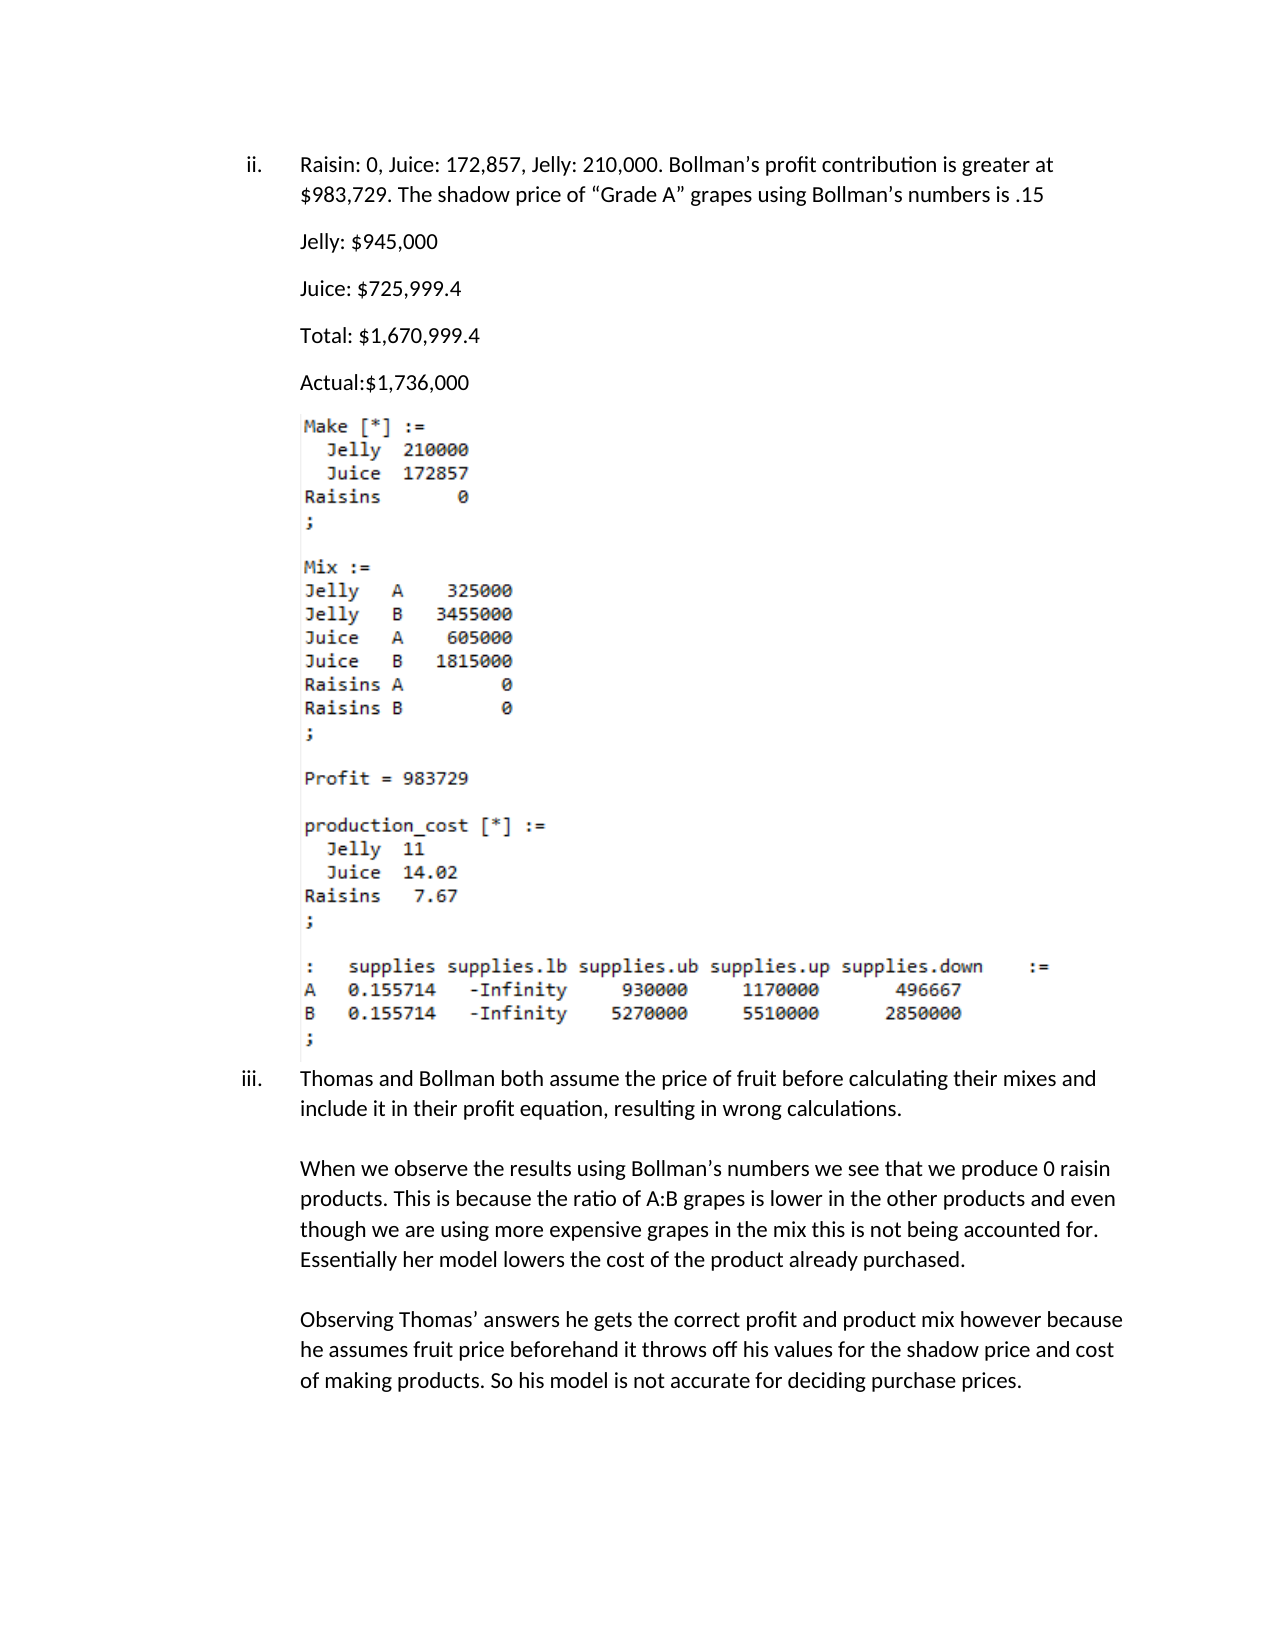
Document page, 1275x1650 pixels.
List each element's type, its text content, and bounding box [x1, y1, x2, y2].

text Actual:$1,736,000 [300, 368, 1125, 396]
picture [300, 414, 1065, 1062]
text Total: $1,670,999.4 [300, 321, 1125, 349]
text Jelly: $945,000 [300, 227, 1125, 255]
list Raisin: 0, Juice: 172,857, Jelly: 210,000. Bollman’s profit contribution is greater at $983,729. The shadow price of “Grade A” grapes using Bollman’s numbers is .15 [262, 150, 1125, 208]
text Juice: $725,999.4 [300, 274, 1125, 302]
list When we observe the results using Bollman’s numbers we see that we produce 0 raisin products. This is because the ratio of A:B grapes is lower in the other products and even though we are using more expensive grapes in the mix this is not being accounted for. Essentially her model lowers the cost of the product already purchased. [300, 1154, 1125, 1273]
list Thomas and Bollman both assume the price of fruit before calculating their mixes and include it in their profit equation, resulting in wrong calculations. [262, 1064, 1125, 1122]
list Observing Thomas’ answers he gets the correct profit and product mix however because he assumes fruit price beforehand it throws off his values for the shadow price and cost of making products. So his model is not accurate for deciding purchase prices. [300, 1305, 1125, 1394]
